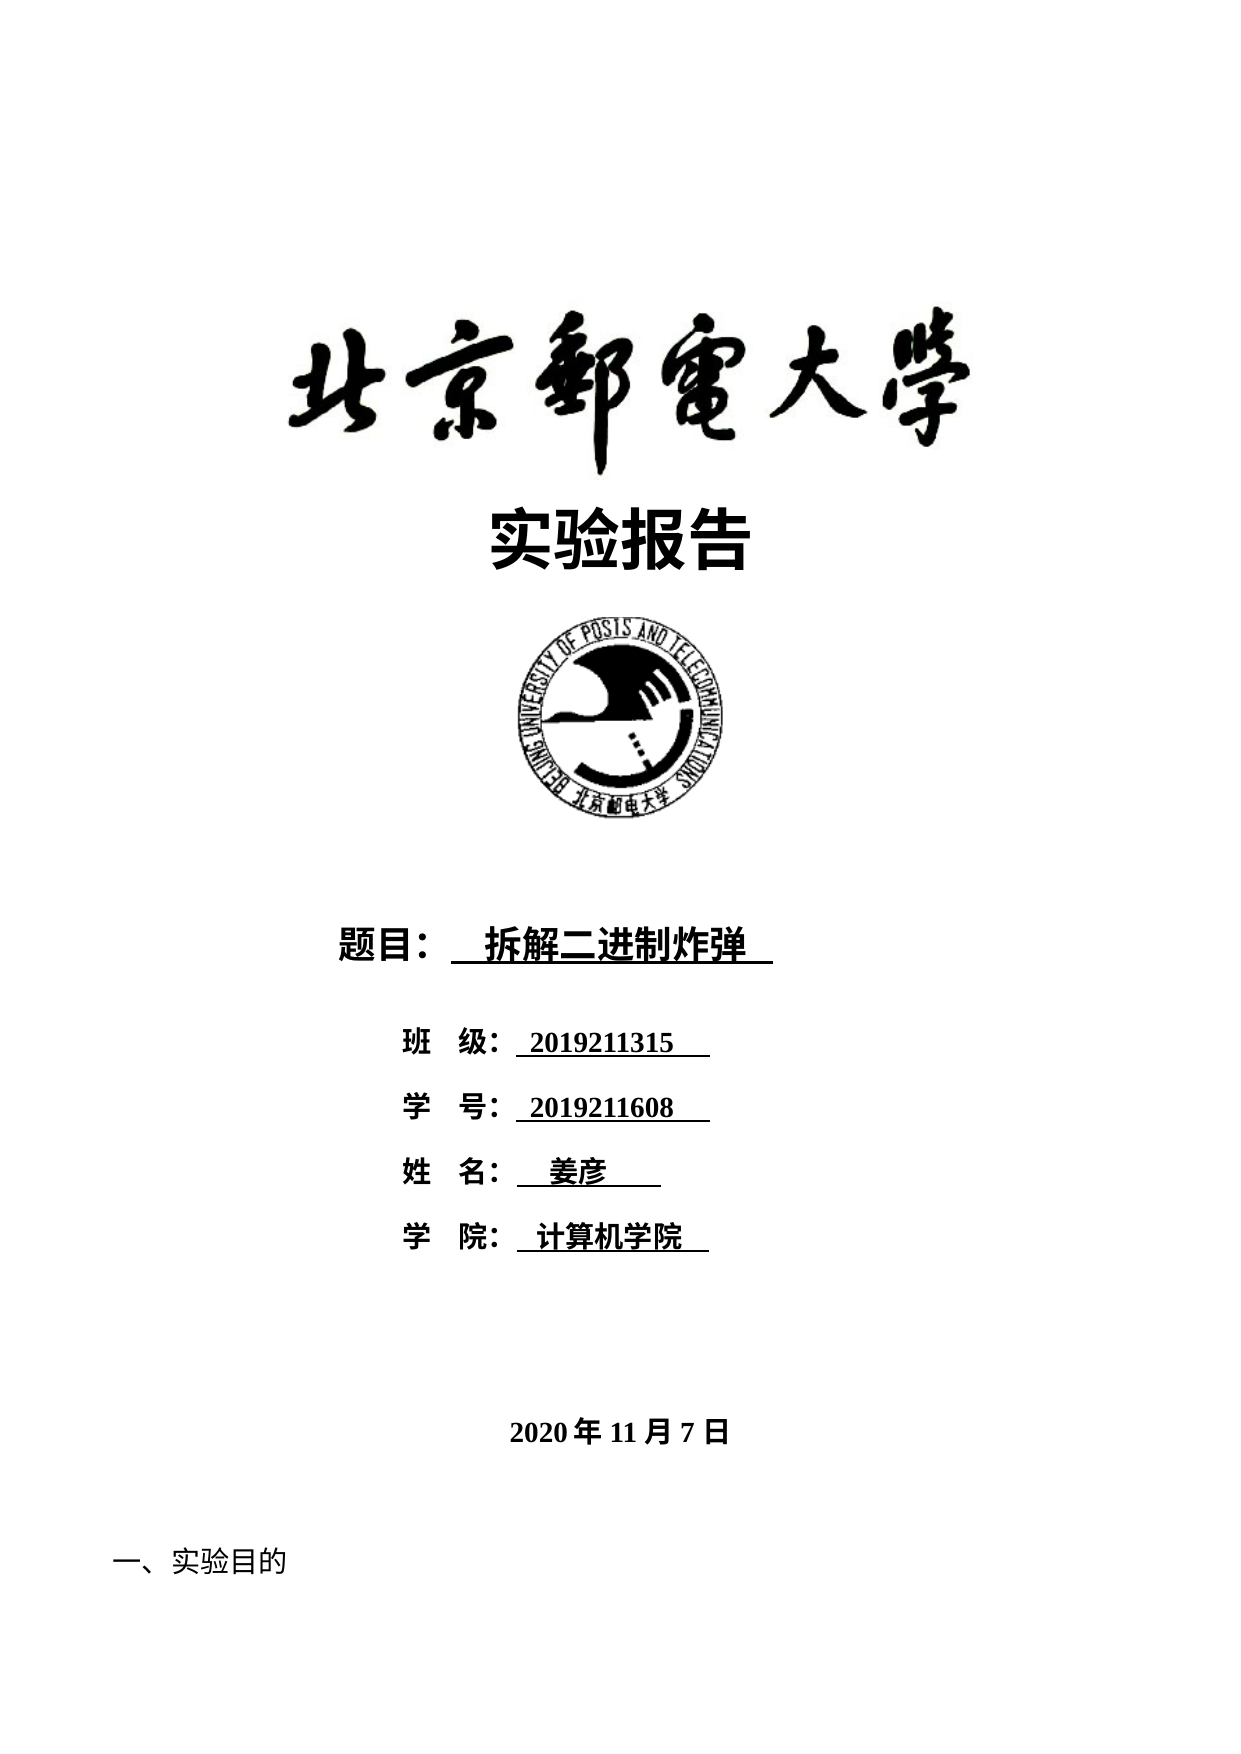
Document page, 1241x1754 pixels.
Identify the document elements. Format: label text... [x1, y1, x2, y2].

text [112, 1527, 1128, 1592]
picture [517, 617, 723, 819]
text 学 号： 2019211608 [112, 1072, 1128, 1137]
text 班 级： 2019211315 [112, 1007, 1128, 1072]
text 姓 名： 姜彦 [112, 1137, 1128, 1202]
picture [236, 292, 1010, 480]
text 题目： 拆解二进制炸弹 [112, 909, 1128, 974]
text 2020年 11 月 7 日 [112, 1397, 1128, 1462]
text 学 院： 计算机学院 [112, 1202, 1128, 1267]
text 实验报告 [112, 487, 1128, 584]
